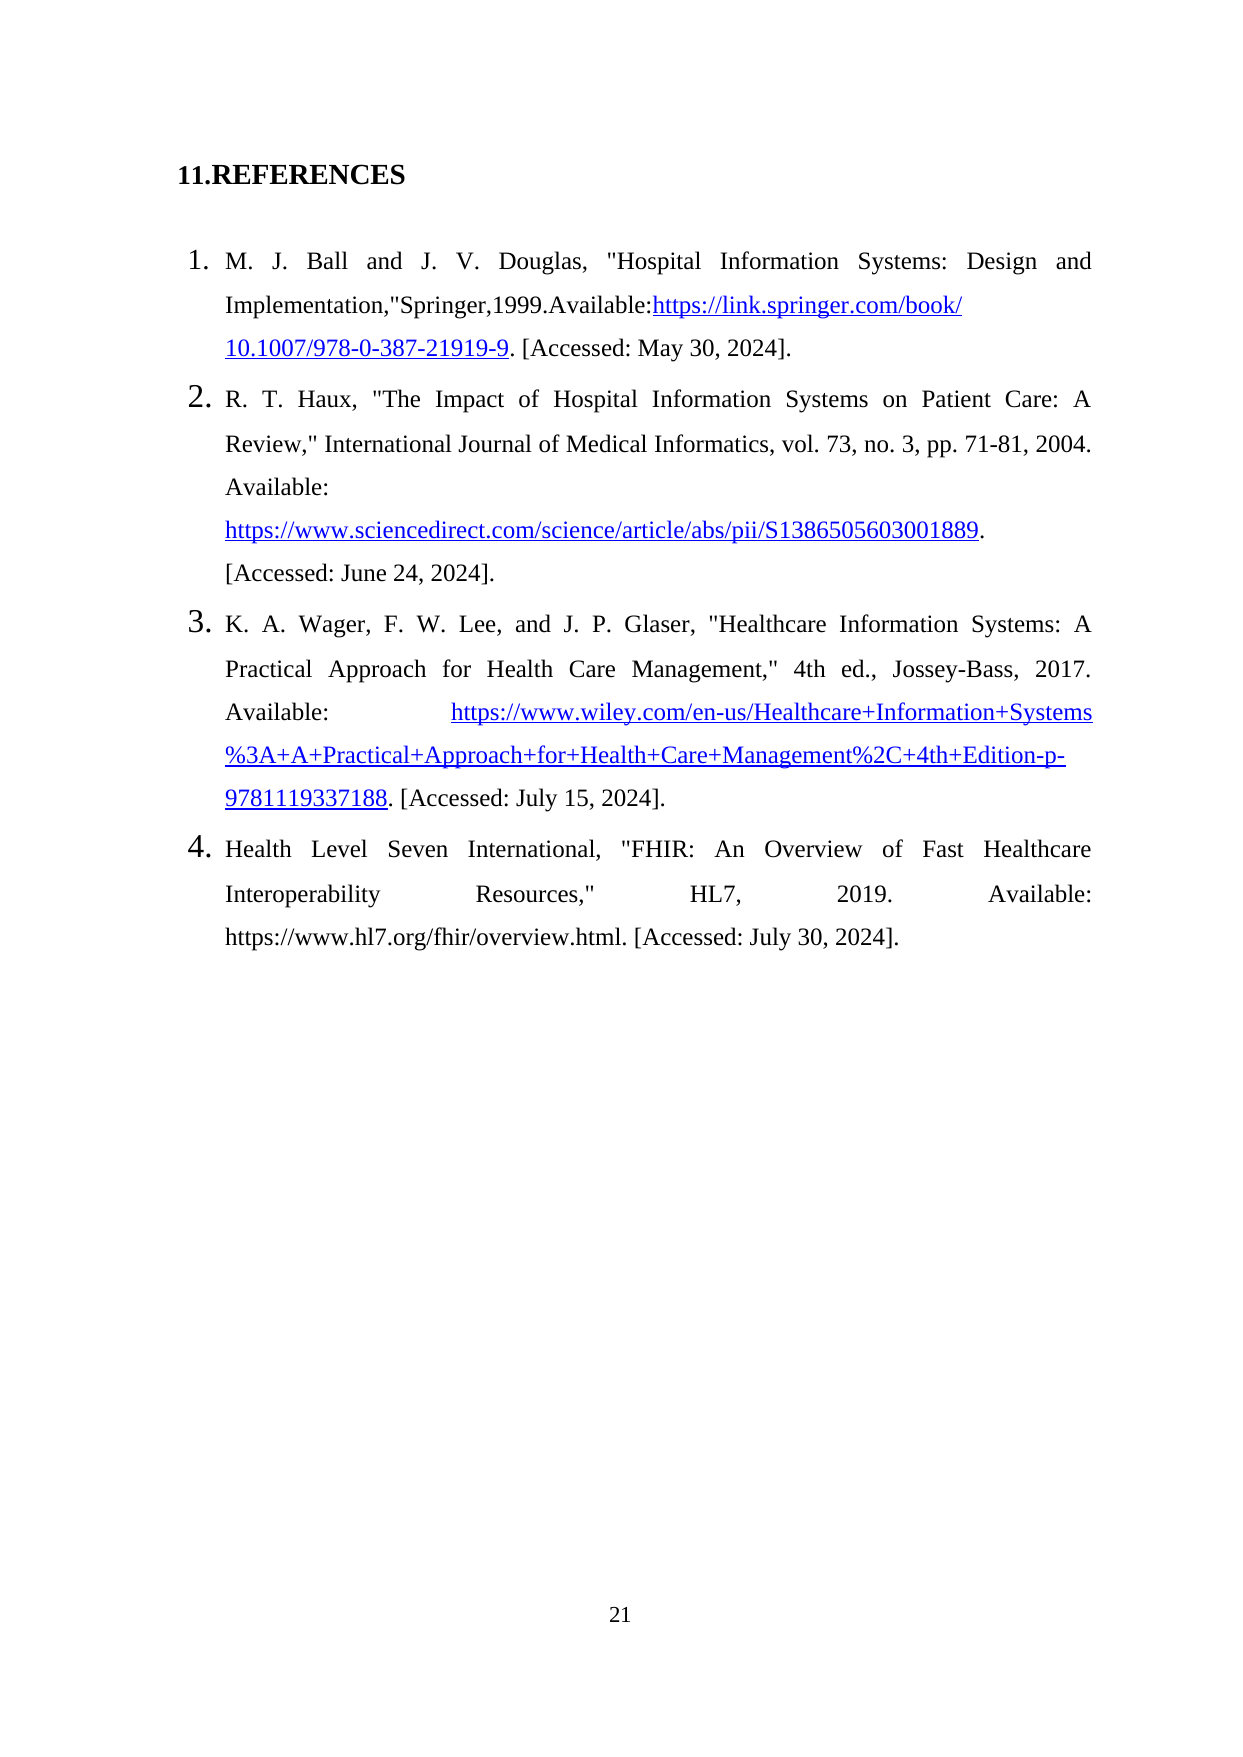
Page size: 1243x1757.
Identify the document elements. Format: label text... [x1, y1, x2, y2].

list R. T. Haux, "The Impact of Hospital Information Systems on Patient Care: A Review," International Journal of Medical Informatics, vol. 73, no. 3, pp. 71-81, 2004. Available: https://www.sciencedirect.com/science/article/abs/pii/S1386505603001889. [Accessed: June 24, 2024]. [187, 376, 1093, 587]
list K. A. Wager, F. W. Lee, and J. P. Glaser, "Healthcare Information Systems: A Practical Approach for Health Care Management," 4th ed., Jossey-Bass, 2017. Available: https://www.wiley.com/en-us/Healthcare+Information+Systems%3A+A+Practical+Approach+for+Health+Care+Management%2C+4th+Edition-p-9781119337188. [Accessed: July 15, 2024]. [187, 601, 1093, 812]
list Health Level Seven International, "FHIR: An Overview of Fast Healthcare Interoperability Resources," HL7, 2019. Available: https://www.hl7.org/fhir/overview.html. [Accessed: July 30, 2024]. [187, 826, 1093, 951]
subtitle REFERENCES [177, 157, 1093, 191]
list M. J. Ball and J. V. Douglas, "Hospital Information Systems: Design and Implementation,"Springer,1999.Available:https://link.springer.com/book/10.1007/978-0-387-21919-9. [Accessed: May 30, 2024]. [187, 242, 1093, 362]
